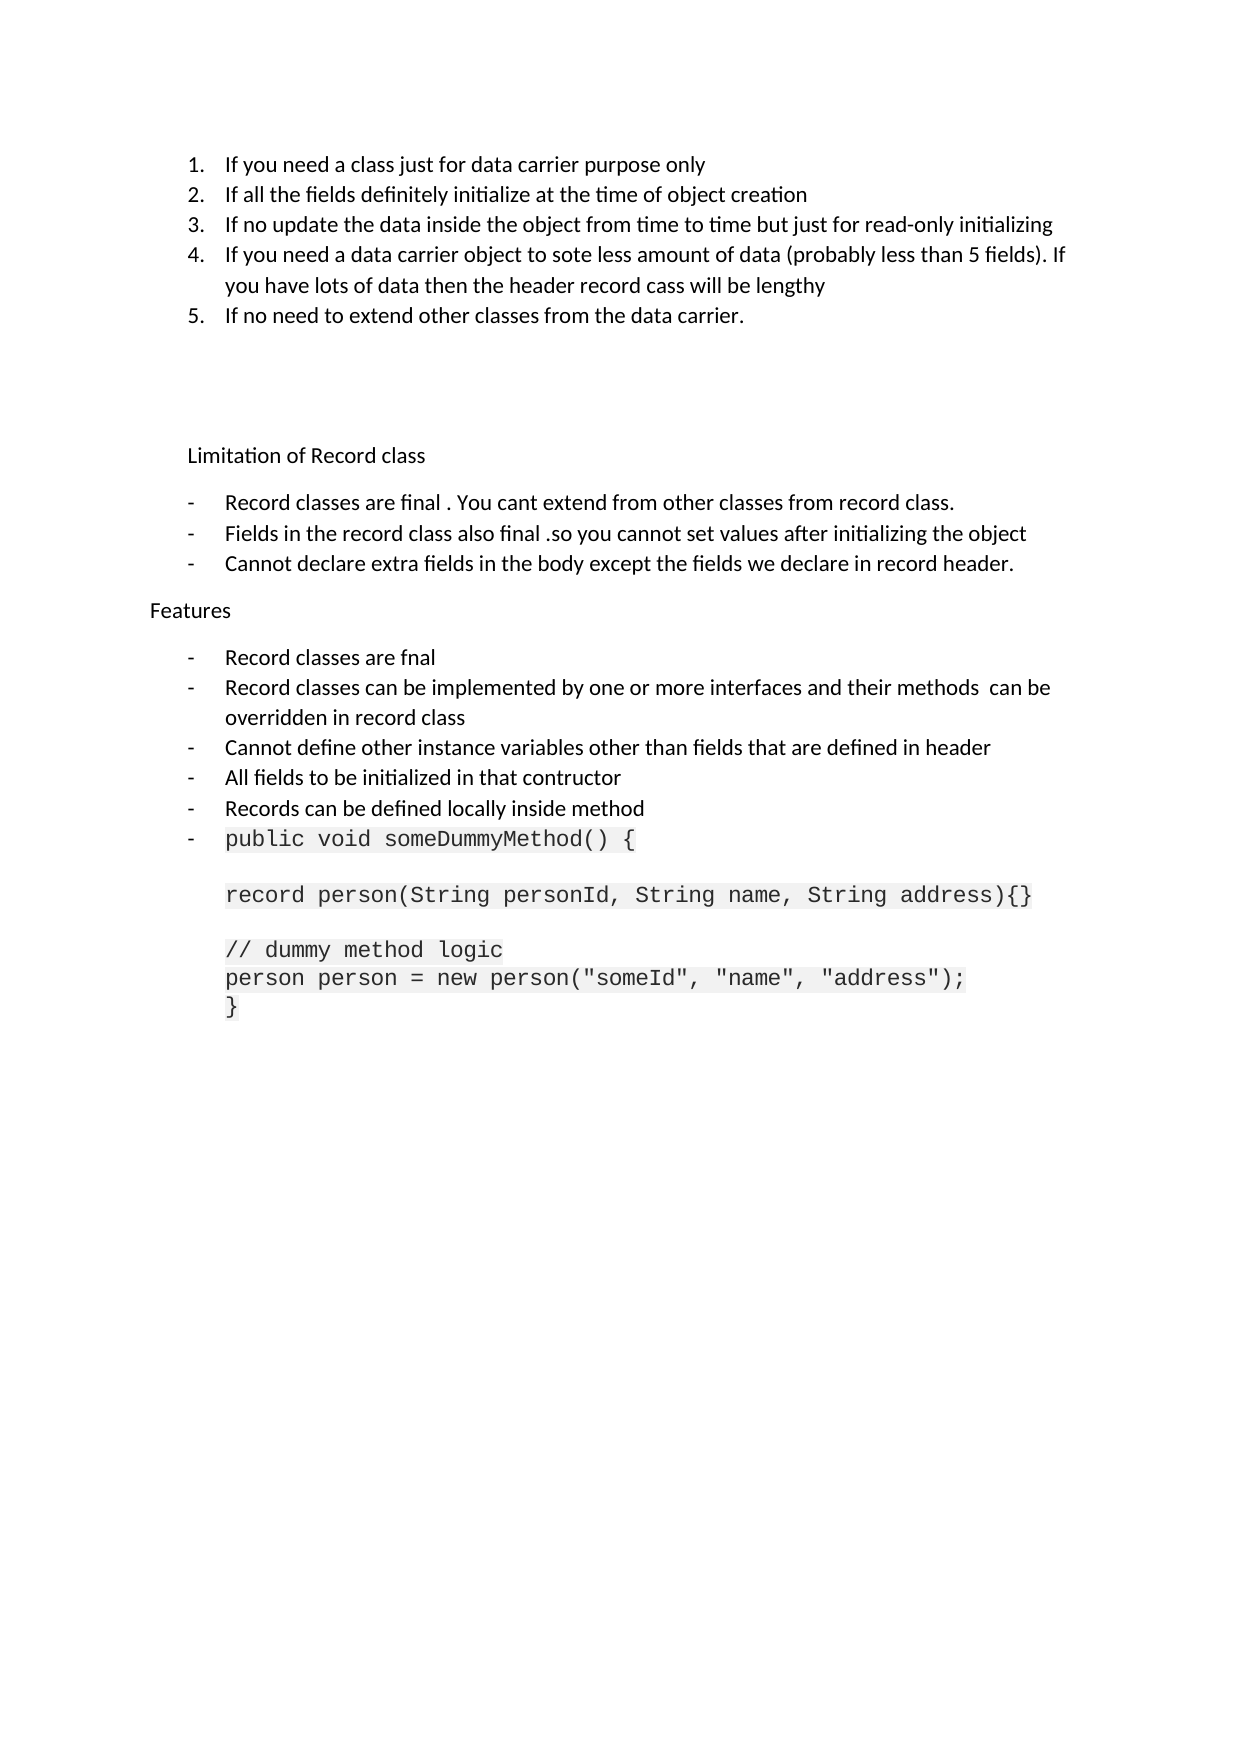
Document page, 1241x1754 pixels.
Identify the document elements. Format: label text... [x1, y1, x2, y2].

list If you need a class just for data carrier purpose only [187, 150, 1090, 178]
list Cannot declare extra fields in the body except the fields we declare in record header. [187, 549, 1090, 577]
list Records can be defined locally inside method [187, 794, 1090, 822]
list If no update the data inside the object from time to time but just for read-only initializing [187, 210, 1090, 238]
list Record classes are fnal [187, 643, 1090, 671]
list If you need a data carrier object to sote less amount of data (probably less than 5 fields). If you have lots of data then the header record cass will be lengthy [187, 241, 1090, 299]
list If no need to extend other classes from the data carrier. [187, 301, 1090, 329]
list public void someDummyMethod() { record person(String personId, String name, String address){} // dummy method logic person person = new person("someId", "name", "address"); } [187, 824, 1090, 1021]
list All fields to be initialized in that contructor [187, 763, 1090, 792]
list Cannot define other instance variables other than fields that are defined in header [187, 733, 1090, 761]
text Features [150, 596, 1090, 624]
list Record classes are final . You cant extend from other classes from record class. [187, 488, 1090, 517]
list Record classes can be implemented by one or more interfaces and their methods can be overridden in record class [187, 673, 1090, 731]
text Limitation of Record class [187, 442, 1090, 470]
list If all the fields definitely initialize at the time of object creation [187, 180, 1090, 208]
list Fields in the record class also final .so you cannot set values after initializing the object [187, 519, 1090, 547]
